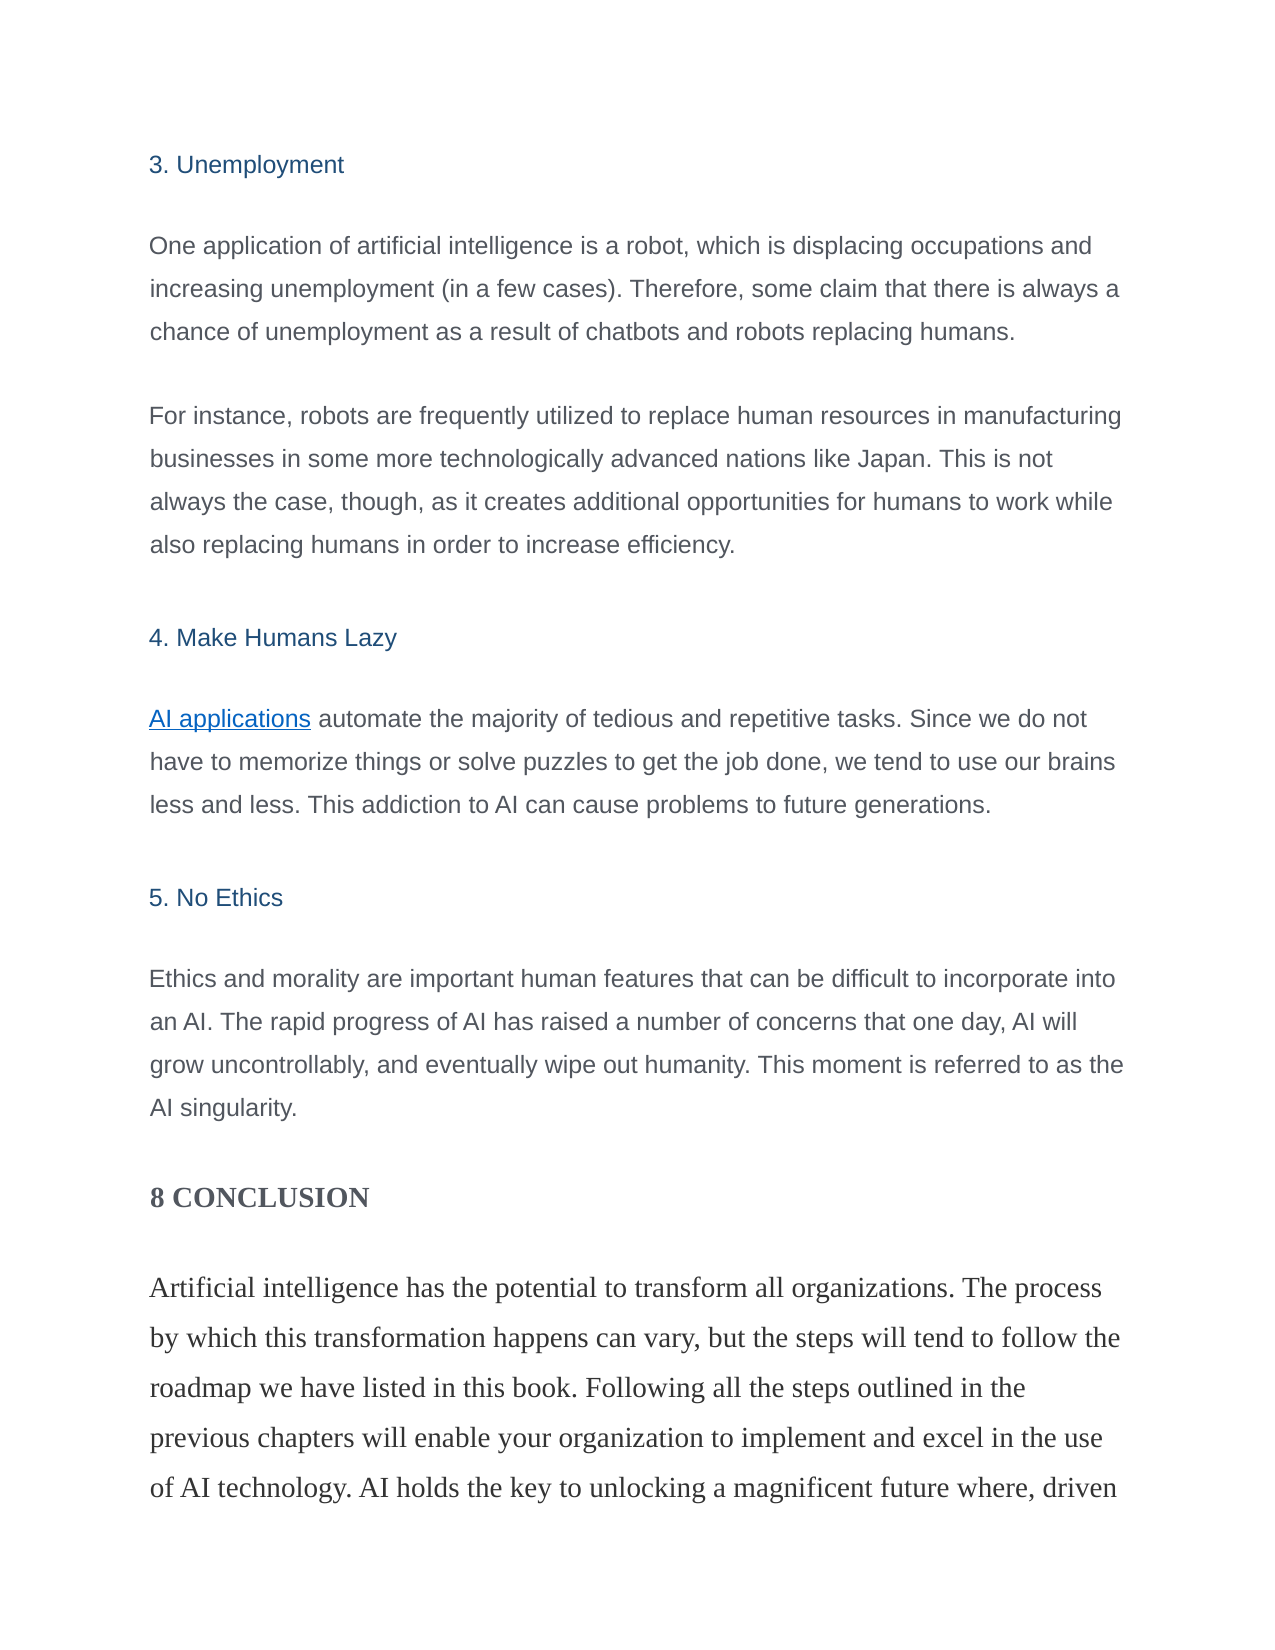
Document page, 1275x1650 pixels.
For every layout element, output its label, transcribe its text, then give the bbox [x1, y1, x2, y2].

text Ethics and morality are important human features that can be difficult to incorporate into an AI. The rapid progress of AI has raised a number of concerns that one day, AI will grow uncontrollably, and eventually wipe out humanity. This moment is referred to as the AI singularity. [148, 964, 1128, 1122]
subtitle 4. Make Humans Lazy [148, 623, 1275, 651]
text AI applications automate the majority of tedious and repetitive tasks. Since we do not have to memorize things or solve puzzles to get the job done, we tend to use our brains less and less. This addiction to AI can cause problems to future generations. [148, 704, 1128, 819]
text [148, 1271, 1127, 1504]
subtitle 5. No Ethics [148, 883, 1275, 911]
subtitle 8 CONCLUSION [150, 1180, 1275, 1214]
subtitle 3. Unemployment [148, 150, 1275, 179]
text For instance, robots are frequently utilized to replace human resources in manufacturing businesses in some more technologically advanced nations like Japan. This is not always the case, though, as it creates additional opportunities for humans to work while also replacing humans in order to increase efficiency. [148, 401, 1128, 559]
text One application of artificial intelligence is a robot, which is displacing occupations and increasing unemployment (in a few cases). Therefore, some claim that there is always a chance of unemployment as a result of chatbots and robots replacing humans. [148, 231, 1128, 346]
